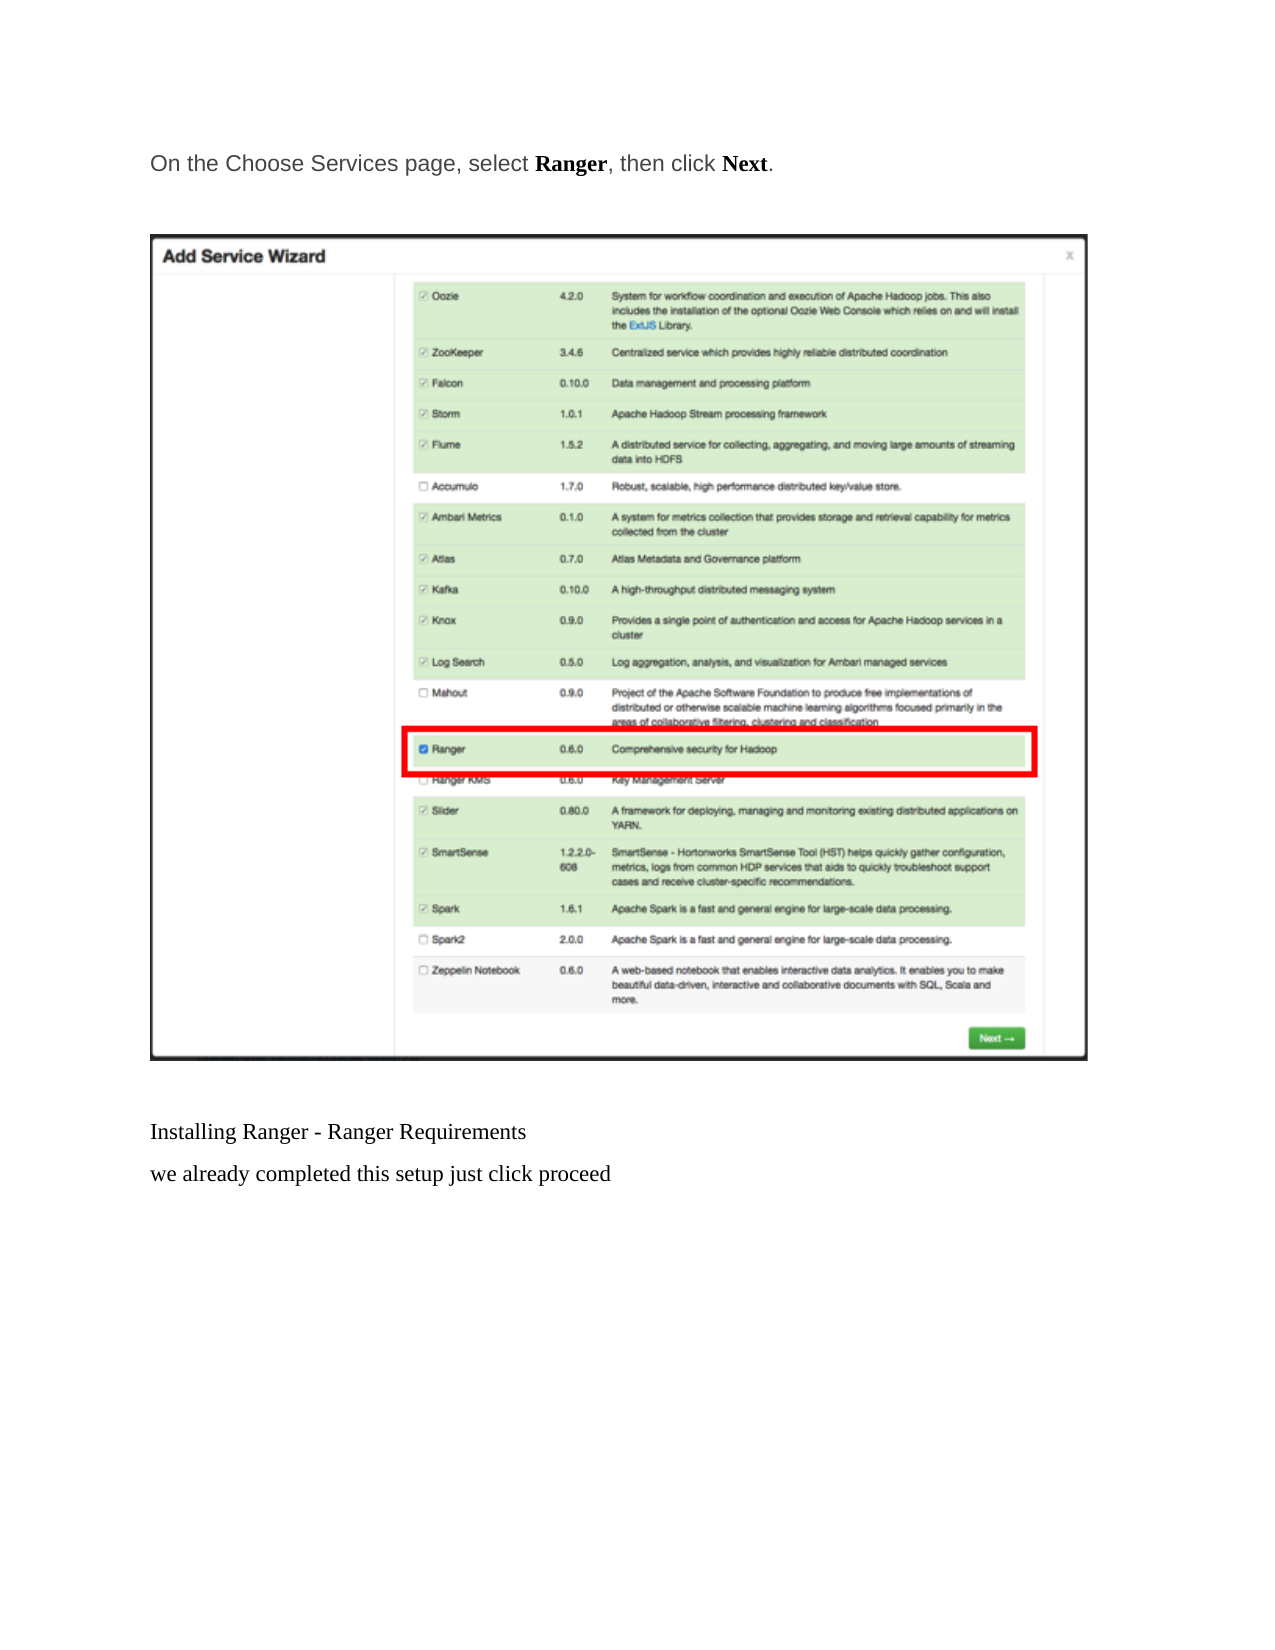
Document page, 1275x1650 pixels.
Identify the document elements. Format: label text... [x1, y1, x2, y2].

picture [150, 234, 1088, 1061]
text we already completed this setup just click proceed [150, 1160, 1125, 1187]
text Installing Ranger - Ranger Requirements [150, 1118, 1125, 1144]
text On the Choose Services page, select Ranger, then click Next. [150, 150, 1125, 176]
